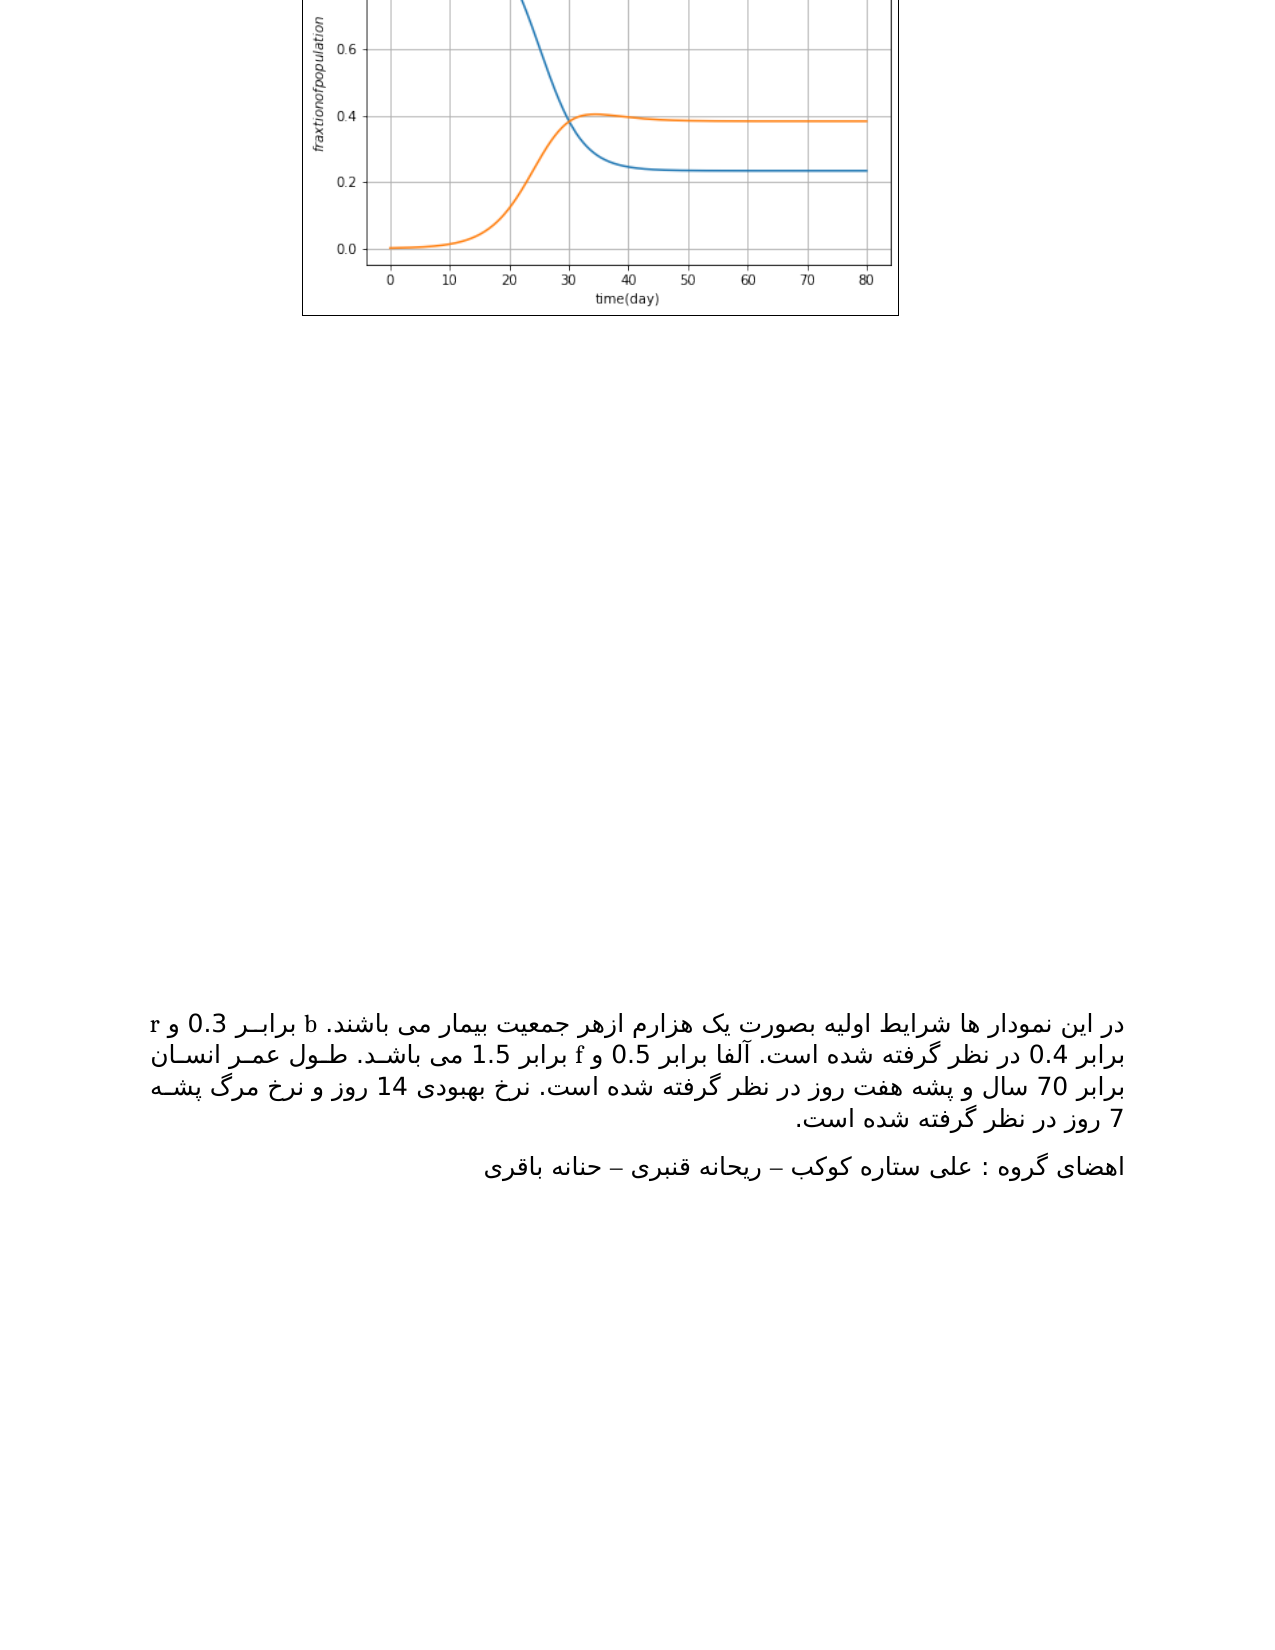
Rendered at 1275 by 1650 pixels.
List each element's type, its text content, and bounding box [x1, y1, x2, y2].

text اهضای گروه : علی ستاره کوکب – ریحانه قنبری – حنانه باقری [150, 1152, 1125, 1181]
text در این نمودار ها شرایط اولیه بصورت یک هزارم ازهر جمعیت بیمار می باشند. b برابر 0.3 و r برابر 0.4 در نظر گرفته شده است. آلفا برابر 0.5 و f برابر 1.5 می باشد. طول عمر انسان برابر 70 سال و پشه هفت روز در نظر گرفته شده است. نرخ بهبودی 14 روز و نرخ مرگ پشه 7 روز در نظر گرفته شده است. [150, 1009, 1125, 1133]
picture [303, 0, 898, 315]
